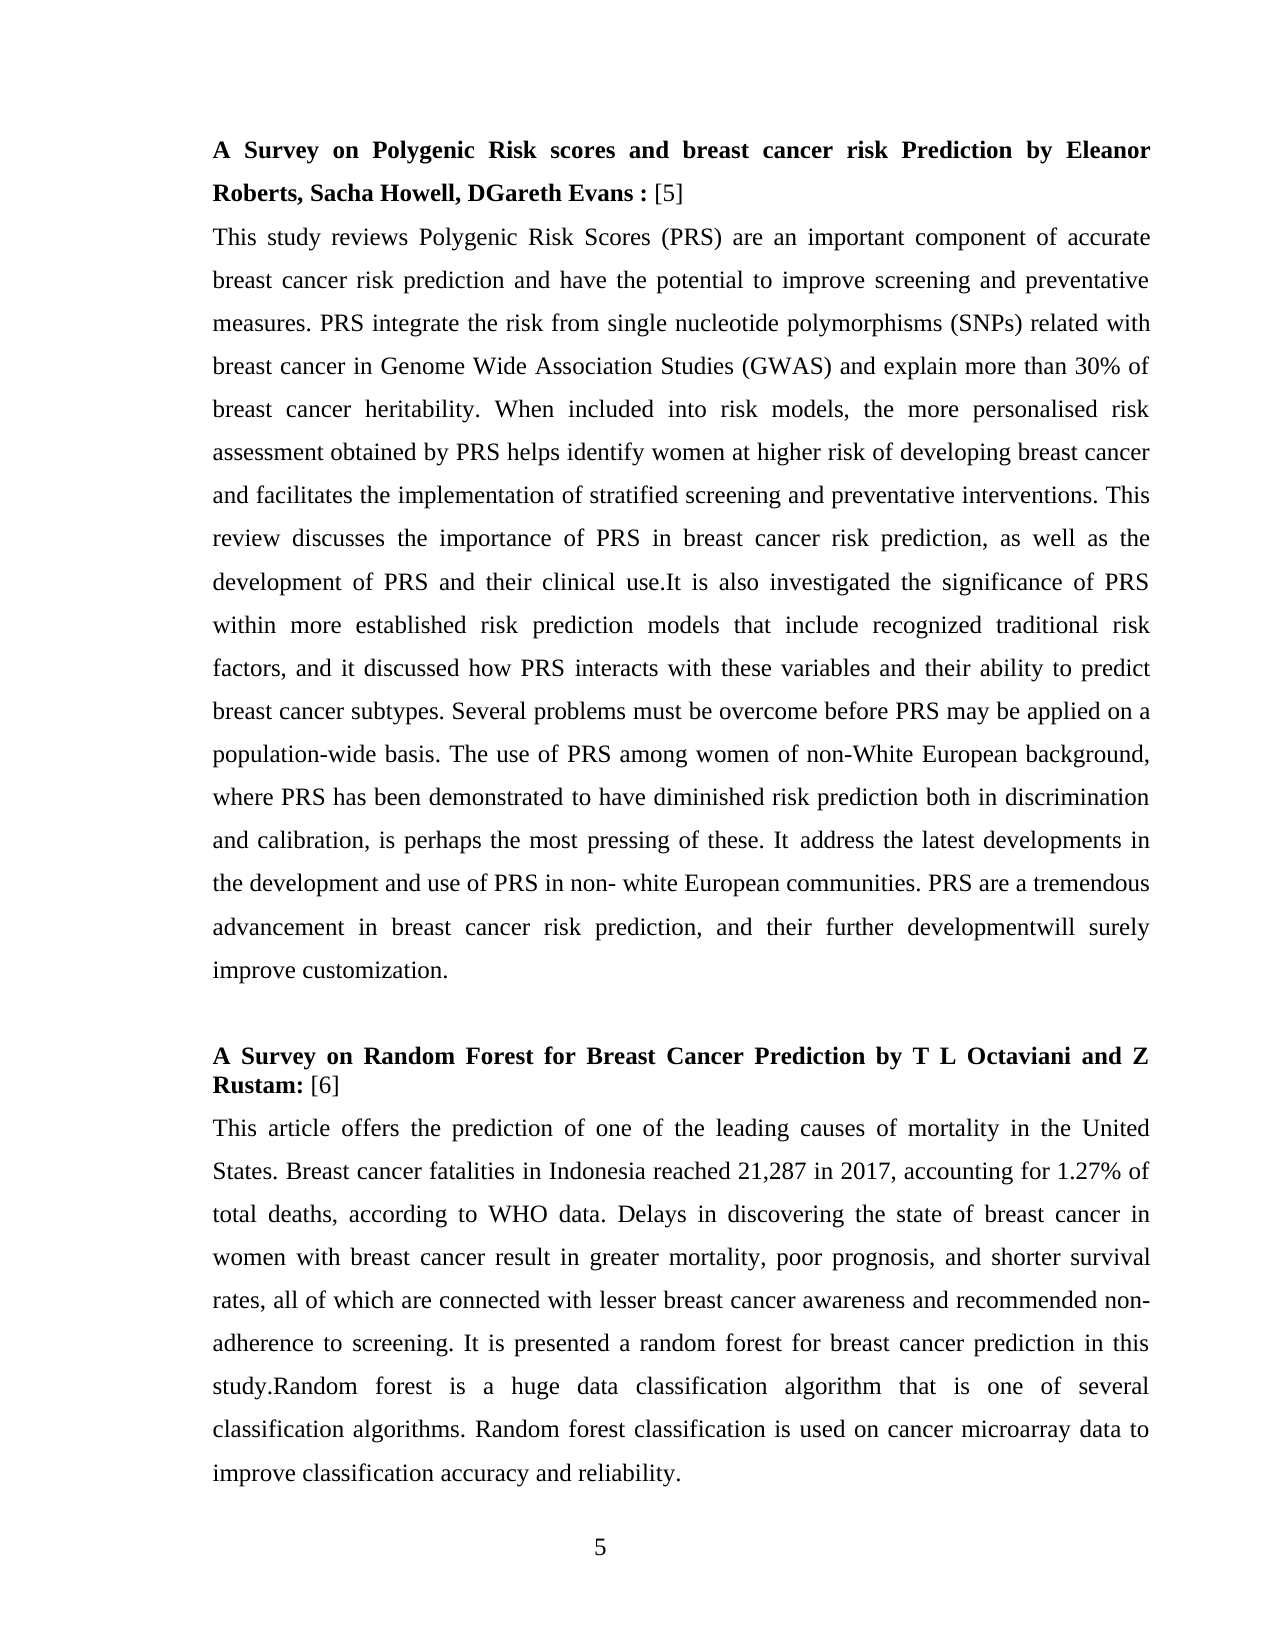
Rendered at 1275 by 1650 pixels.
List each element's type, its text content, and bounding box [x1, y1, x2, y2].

text This study reviews Polygenic Risk Scores (PRS) are an important component of accurate breast cancer risk prediction and have the potential to improve screening and preventative measures. PRS integrate the risk from single nucleotide polymorphisms (SNPs) related with breast cancer in Genome Wide Association Studies (GWAS) and explain more than 30% of breast cancer heritability. When included into risk models, the more personalised risk assessment obtained by PRS helps identify women at higher risk of developing breast cancer and facilitates the implementation of stratified screening and preventative interventions. This review discusses the importance of PRS in breast cancer risk prediction, as well as the development of PRS and their clinical use.It is also investigated the significance of PRS within more established risk prediction models that include recognized traditional risk factors, and it discussed how PRS interacts with these variables and their ability to predict breast cancer subtypes. Several problems must be overcome before PRS may be applied on a population-wide basis. The use of PRS among women of non-White European background, where PRS has been demonstrated to have diminished risk prediction both in discrimination and calibration, is perhaps the most pressing of these. It address the latest developments in the development and use of PRS in non- white European communities. PRS are a tremendous advancement in breast cancer risk prediction, and their further developmentwill surely improve customization. [212, 222, 1151, 983]
subtitle A Survey on Random Forest for Breast Cancer Prediction by T L Octaviani and Z Rustam: [6] [212, 1041, 1151, 1098]
subtitle A Survey on Polygenic Risk scores and breast cancer risk Prediction by Eleanor Roberts, Sacha Howell, DGareth Evans : [5] [212, 135, 1151, 207]
text This article offers the prediction of one of the leading causes of mortality in the United States. Breast cancer fatalities in Indonesia reached 21,287 in 2017, accounting for 1.27% of total deaths, according to WHO data. Delays in discovering the state of breast cancer in women with breast cancer result in greater mortality, poor prognosis, and shorter survival rates, all of which are connected with lesser breast cancer awareness and recommended non-adherence to screening. It is presented a random forest for breast cancer prediction in this study.Random forest is a huge data classification algorithm that is one of several classification algorithms. Random forest classification is used on cancer microarray data to improve classification accuracy and reliability. [212, 1113, 1151, 1486]
text 5 [56, 1532, 1144, 1560]
